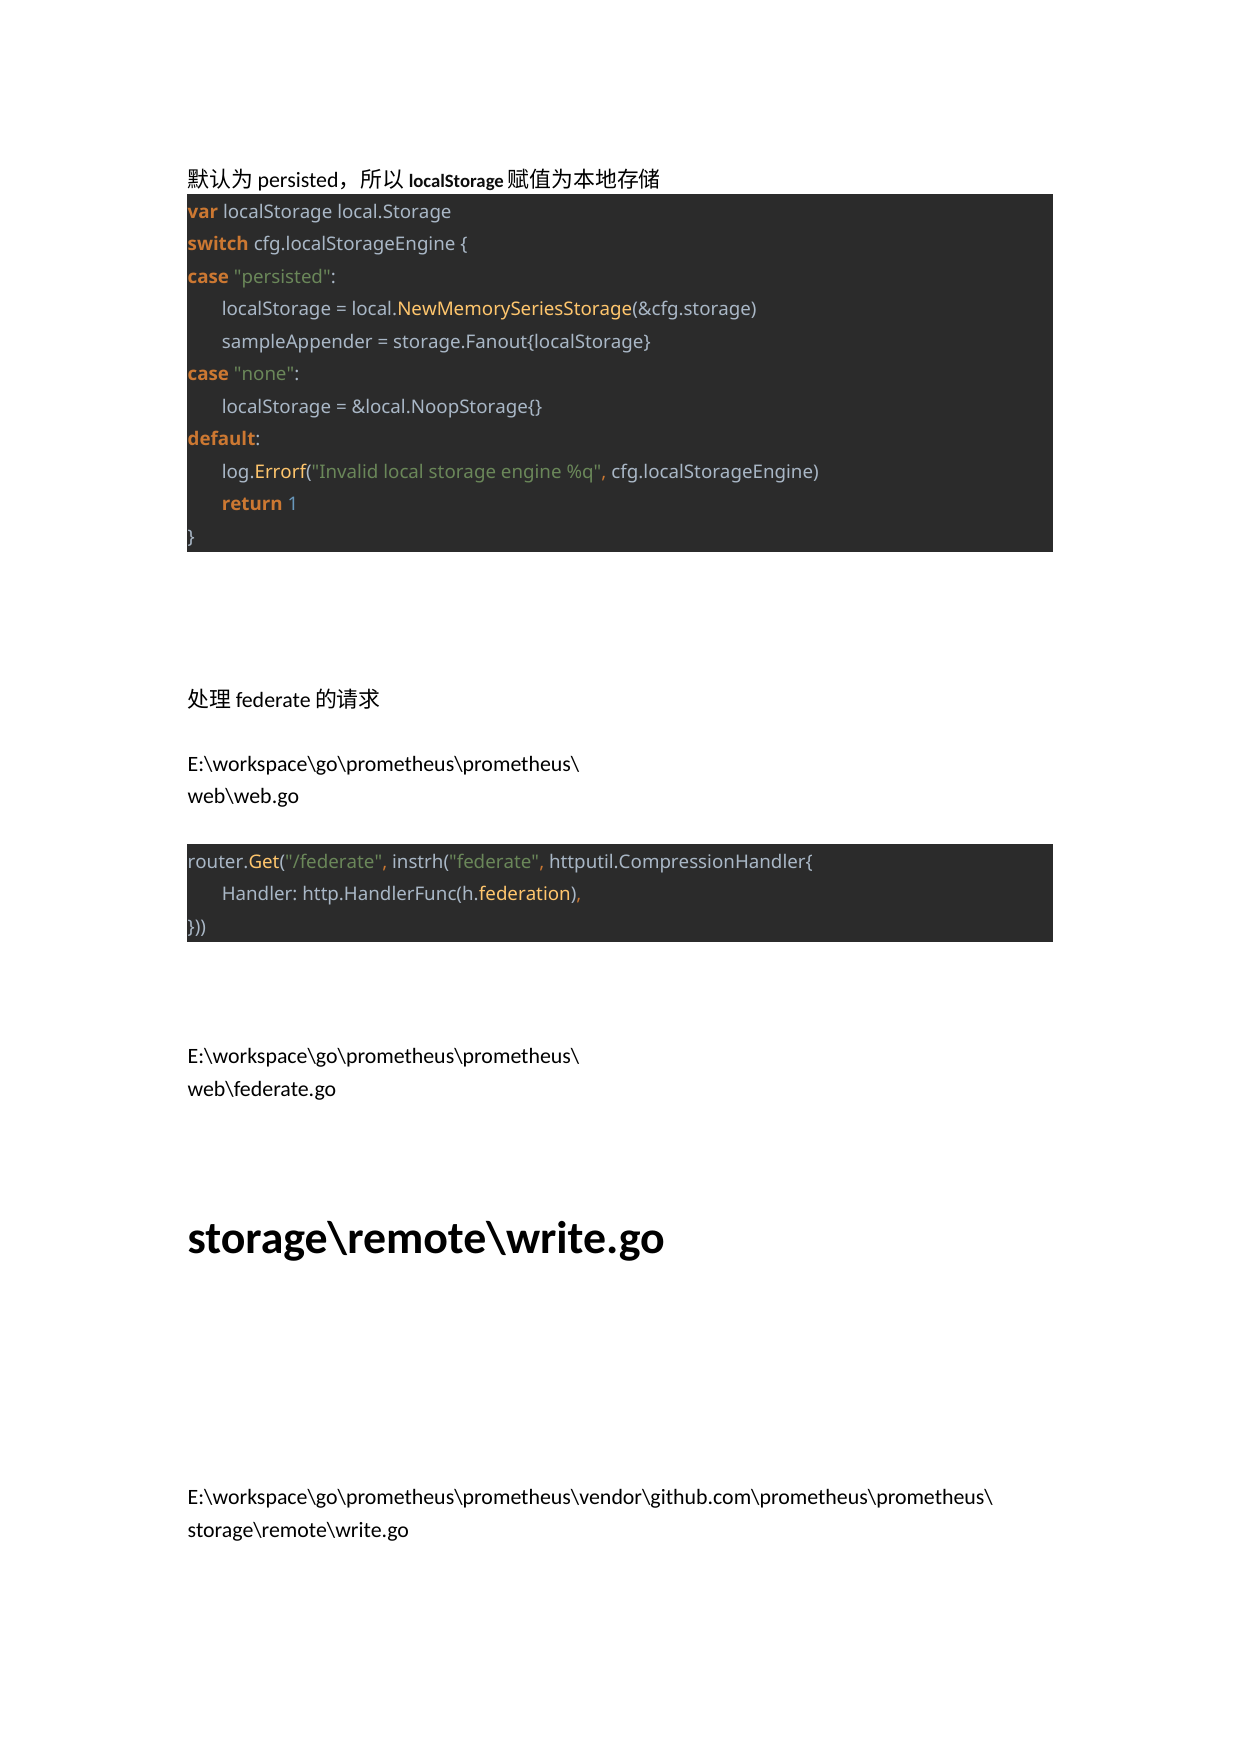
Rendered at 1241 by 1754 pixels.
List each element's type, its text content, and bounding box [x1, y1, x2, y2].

text 处理federate的请求 [187, 682, 1053, 714]
text 默认为persisted，所以localStorage赋值为本地存储 [187, 162, 1053, 194]
text storage\remote\write.go [187, 1513, 1053, 1546]
text E:\workspace\go\prometheus\prometheus\ [187, 1039, 1053, 1072]
text E:\workspace\go\prometheus\prometheus\vendor\github.com\prometheus\prometheus\ [187, 1481, 1053, 1513]
text var localStorage local.Storage switch cfg.localStorageEngine { case "persisted": localStorage = local.NewMemorySeriesStorage(&cfg.storage) sampleAppender = storage.Fanout{localStorage} case "none": localStorage = &local.NoopStorage{} default: log.Errorf("Invalid local storage engine %q", cfg.localStorageEngine) return 1 } [187, 194, 1053, 552]
text E:\workspace\go\prometheus\prometheus\ [187, 747, 1053, 779]
text router.Get("/federate", instrh("federate", httputil.CompressionHandler{ Handler: http.HandlerFunc(h.federation), })) [187, 844, 1053, 942]
text web\federate.go [187, 1072, 1053, 1104]
text web\web.go [187, 779, 1053, 812]
subtitle storage\remote\write.go [187, 1205, 1053, 1270]
